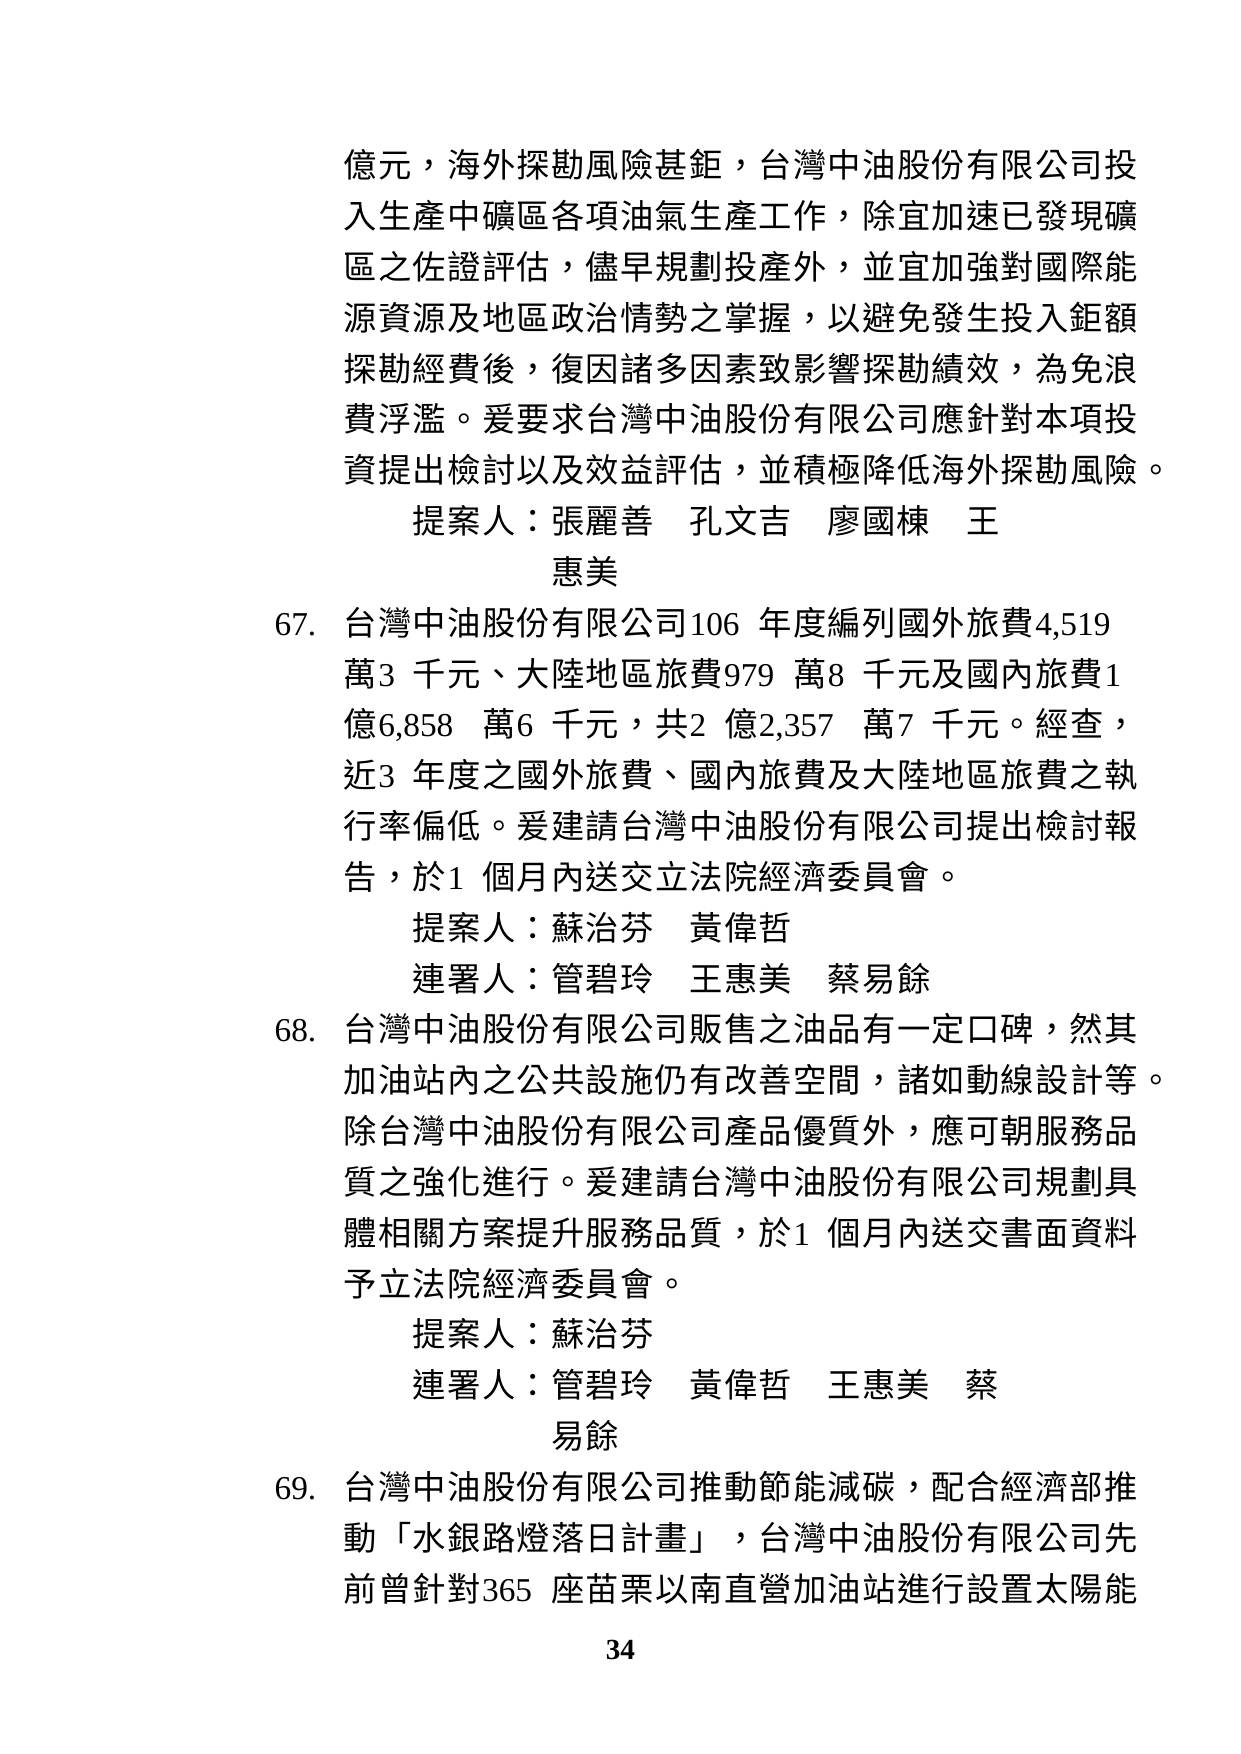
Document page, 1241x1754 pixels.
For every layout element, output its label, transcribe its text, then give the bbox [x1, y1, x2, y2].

text 提案人：蘇治芬 [378, 1307, 1035, 1358]
text 連署人：管碧玲 黃偉哲 王惠美 蔡易餘 [378, 1358, 1035, 1459]
text 連署人：管碧玲 王惠美 蔡易餘 [378, 951, 1035, 1002]
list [267, 1459, 1139, 1612]
list 台灣中油股份有限公司106年度編列國外旅費4,519萬3千元、大陸地區旅費979萬8千元及國內旅費1億6,858萬6千元，共2億2,357萬7千元。經查，近3年度之國外旅費、國內旅費及大陸地區旅費之執行率偏低。爰建請台灣中油股份有限公司提出檢討報告，於1個月內送交立法院經濟委員會。 [267, 595, 1139, 900]
list 台灣中油股份有限公司販售之油品有一定口碑，然其加油站內之公共設施仍有改善空間，諸如動線設計等。除台灣中油股份有限公司產品優質外，應可朝服務品質之強化進行。爰建請台灣中油股份有限公司規劃具體相關方案提升服務品質，於1個月內送交書面資料予立法院經濟委員會。 [267, 1002, 1139, 1307]
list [267, 138, 1139, 494]
text 提案人：張麗善 孔文吉 廖國棟 王惠美 [378, 494, 1035, 595]
text 提案人：蘇治芬 黃偉哲 [378, 900, 1035, 951]
